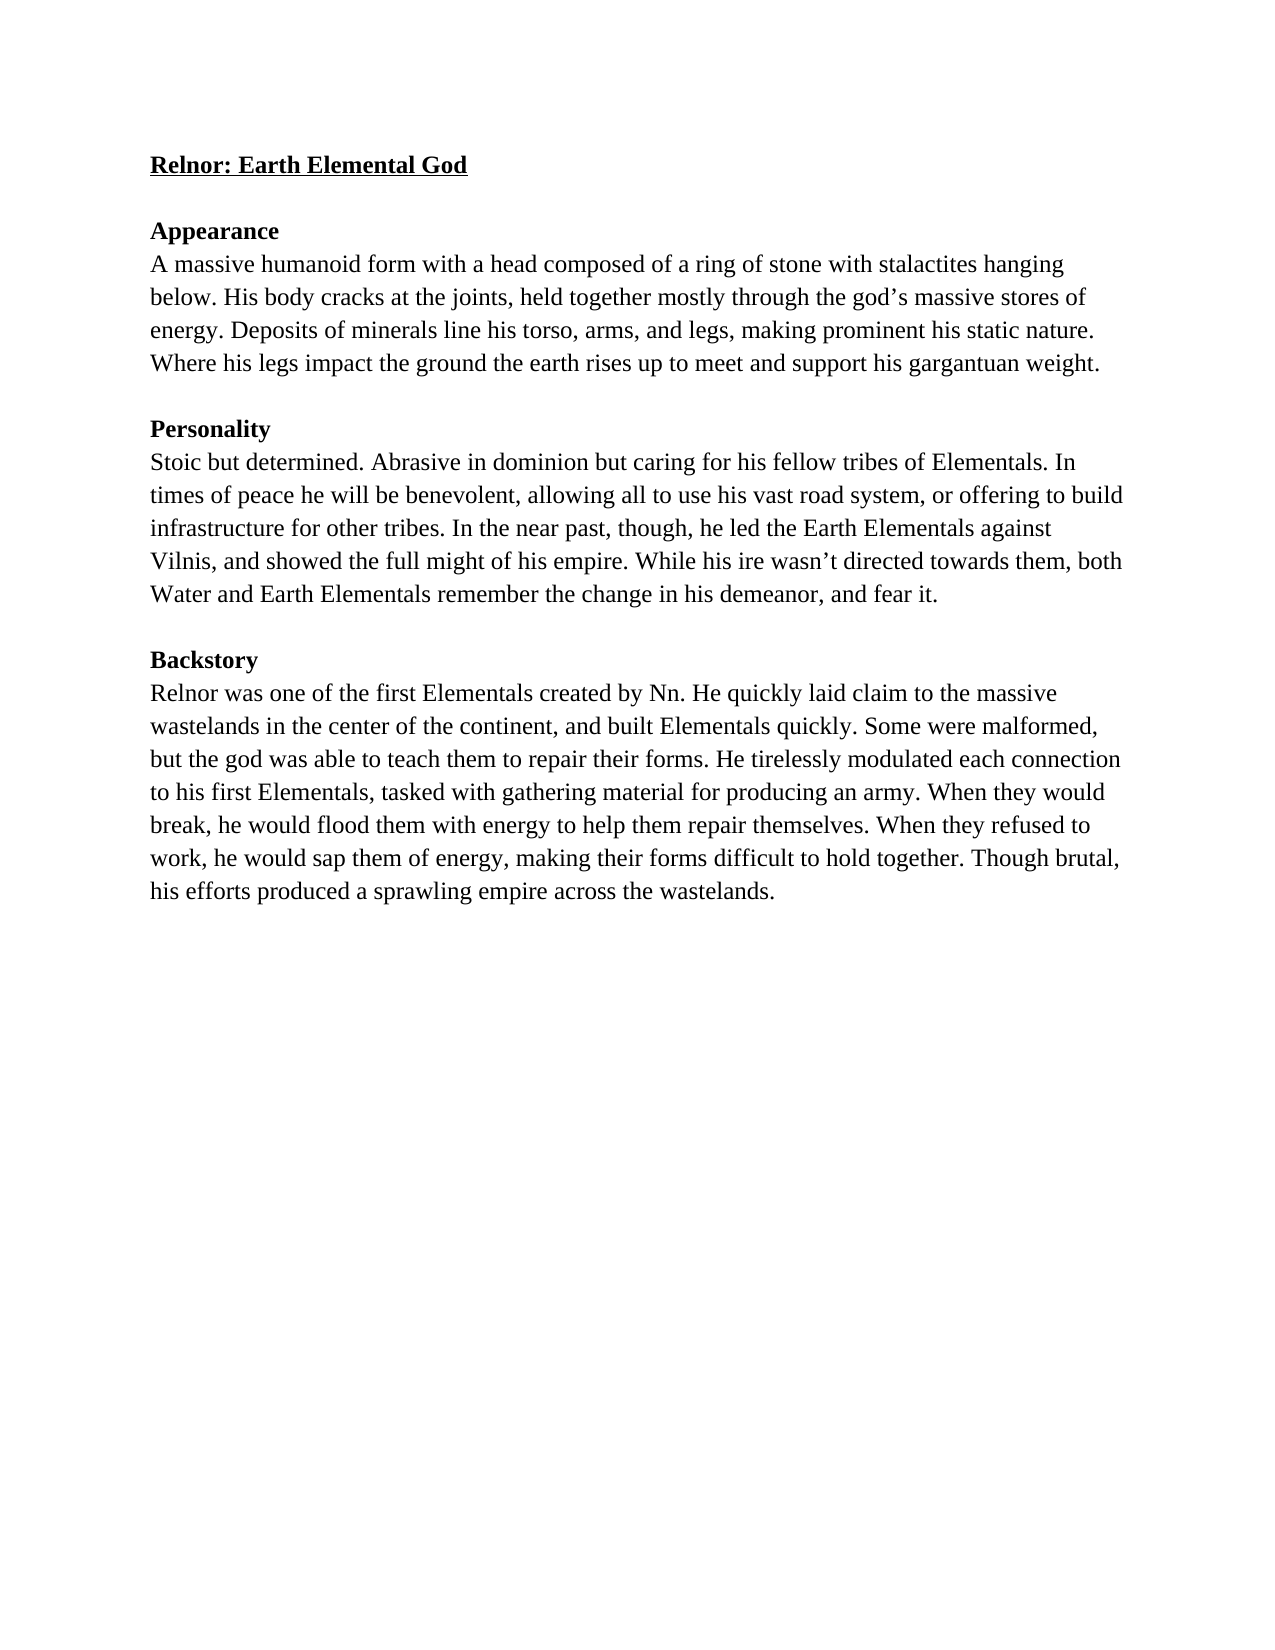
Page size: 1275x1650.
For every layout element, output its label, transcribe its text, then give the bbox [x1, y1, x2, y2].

text Backstory [150, 645, 1125, 674]
text Relnor: Earth Elemental God [150, 150, 1125, 179]
text Appearance [150, 216, 1125, 245]
text Stoic but determined. Abrasive in dominion but caring for his fellow tribes of Elementals. In times of peace he will be benevolent, allowing all to use his vast road system, or offering to build infrastructure for other tribes. In the near past, though, he led the Earth Elementals against Vilnis, and showed the full might of his empire. While his ire wasn’t directed towards them, both Water and Earth Elementals remember the change in his demeanor, and fear it. [150, 447, 1125, 608]
text Relnor was one of the first Elementals created by Nn. He quickly laid claim to the massive wastelands in the center of the continent, and built Elementals quickly. Some were malformed, but the god was able to teach them to repair their forms. He tirelessly modulated each connection to his first Elementals, tasked with gathering material for producing an army. When they would break, he would flood them with energy to help them repair themselves. When they refused to work, he would sap them of energy, making their forms difficult to hold together. Though brutal, his efforts produced a sprawling empire across the wastelands. [150, 678, 1125, 905]
text A massive humanoid form with a head composed of a ring of stone with stalactites hanging below. His body cracks at the joints, held together mostly through the god’s massive stores of energy. Deposits of minerals line his torso, arms, and legs, making prominent his static nature. Where his legs impact the ground the earth rises up to meet and support his gargantuan weight. [150, 249, 1125, 377]
text Personality [150, 414, 1125, 443]
